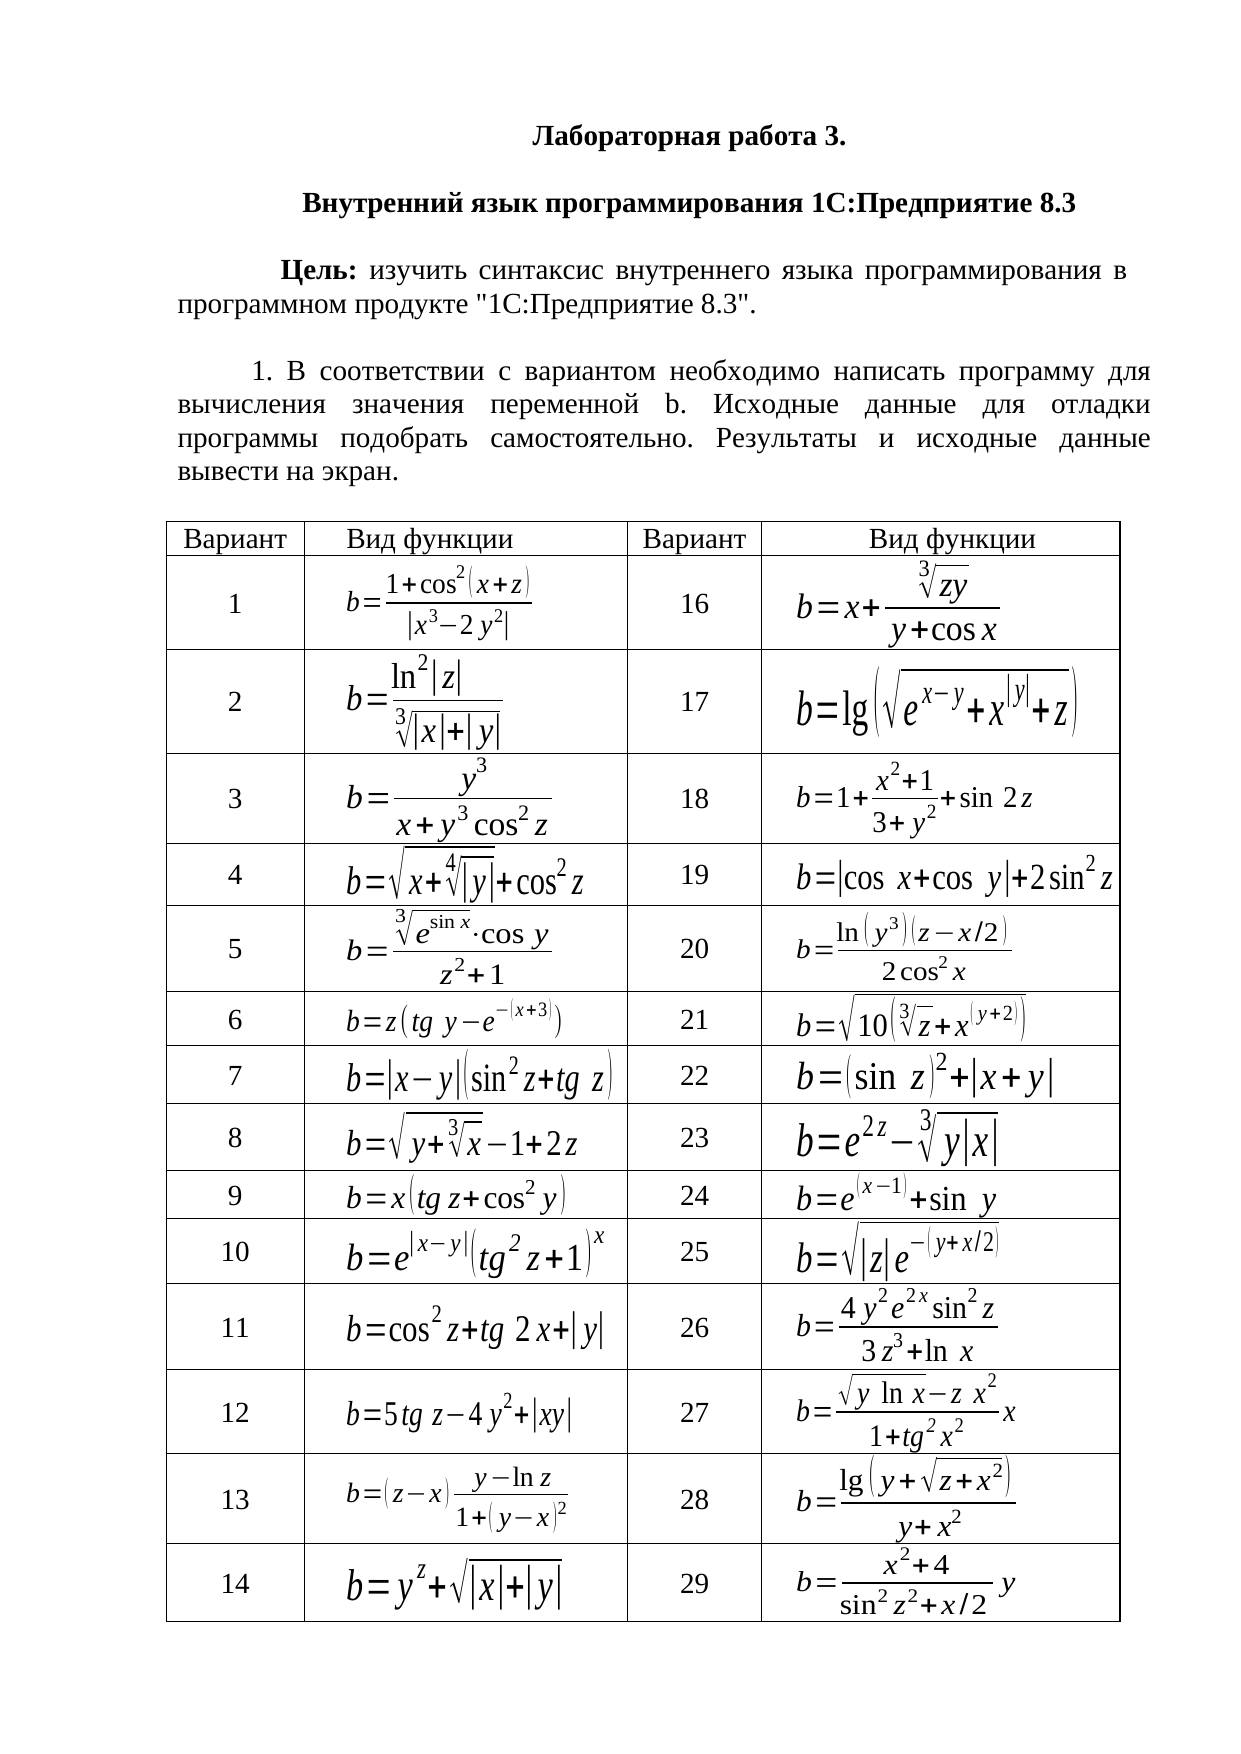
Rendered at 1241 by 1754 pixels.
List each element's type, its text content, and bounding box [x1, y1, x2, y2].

table_cell [762, 1454, 1119, 1543]
table_cell [305, 754, 627, 843]
text Лабораторная работа 3. [177, 118, 1128, 152]
table_cell 23 [628, 1104, 761, 1170]
table_cell [305, 1284, 627, 1369]
table_cell 18 [628, 754, 761, 843]
table_cell [305, 1219, 627, 1283]
table_cell 13 [167, 1454, 304, 1543]
table_cell 25 [628, 1219, 761, 1283]
table_cell [305, 906, 627, 991]
table_cell [762, 1544, 1119, 1621]
table_cell 19 [628, 844, 761, 905]
table_cell 20 [628, 906, 761, 991]
table_cell [305, 1104, 627, 1170]
table_cell [305, 1370, 627, 1453]
table_cell [305, 1046, 627, 1102]
table_cell 2 [167, 650, 304, 753]
table_cell 9 [167, 1171, 304, 1218]
table_cell [305, 1544, 627, 1621]
table_cell [762, 650, 1119, 753]
table_cell 6 [167, 992, 304, 1045]
table_cell 8 [167, 1104, 304, 1170]
table_header Вид функции [762, 522, 1119, 555]
table_cell [305, 1454, 627, 1543]
table_cell 1 [167, 556, 304, 649]
table_cell 5 [167, 906, 304, 991]
table_cell 3 [167, 754, 304, 843]
table_cell 28 [628, 1454, 761, 1543]
table_cell [762, 906, 1119, 991]
table_cell [305, 1171, 627, 1218]
table_cell [762, 844, 1119, 905]
table_cell [305, 992, 627, 1045]
table_cell [305, 844, 627, 905]
table_cell 29 [628, 1544, 761, 1621]
table_cell 12 [167, 1370, 304, 1453]
text Внутренний язык программирования 1С:Предприятие 8.3 [177, 185, 1128, 219]
table_cell 24 [628, 1171, 761, 1218]
table_cell 26 [628, 1284, 761, 1369]
table_header Вариант [628, 522, 761, 555]
table_cell 14 [167, 1544, 304, 1621]
table_cell [762, 1104, 1119, 1170]
table_cell 17 [628, 650, 761, 753]
table_header Вид функции [305, 522, 627, 555]
table_cell 16 [628, 556, 761, 649]
table_cell [762, 1219, 1119, 1283]
table_cell [762, 754, 1119, 843]
table_cell 4 [167, 844, 304, 905]
text 1. В соответствии с вариантом необходимо написать программу для вычисления значения переменной b. Исходные данные для отладки программы подобрать самостоятельно. Результаты и исходные данные вывести на экран. [177, 353, 1152, 487]
table_cell [762, 1370, 1119, 1453]
table_cell 22 [628, 1046, 761, 1102]
table_cell 11 [167, 1284, 304, 1369]
table_cell [762, 1284, 1119, 1369]
text Цель: изучить синтаксис внутреннего языка программирования в программном продукте "1C:Предприятие 8.3". [177, 252, 1128, 319]
table_cell [305, 650, 627, 753]
table_cell 10 [167, 1219, 304, 1283]
table_cell [762, 1046, 1119, 1102]
table_cell 7 [167, 1046, 304, 1102]
table_cell [762, 556, 1119, 649]
table_cell 21 [628, 992, 761, 1045]
table_cell 27 [628, 1370, 761, 1453]
table_header Вариант [167, 522, 304, 555]
table_cell [305, 556, 627, 649]
table_cell [762, 1171, 1119, 1218]
table_cell [762, 992, 1119, 1045]
